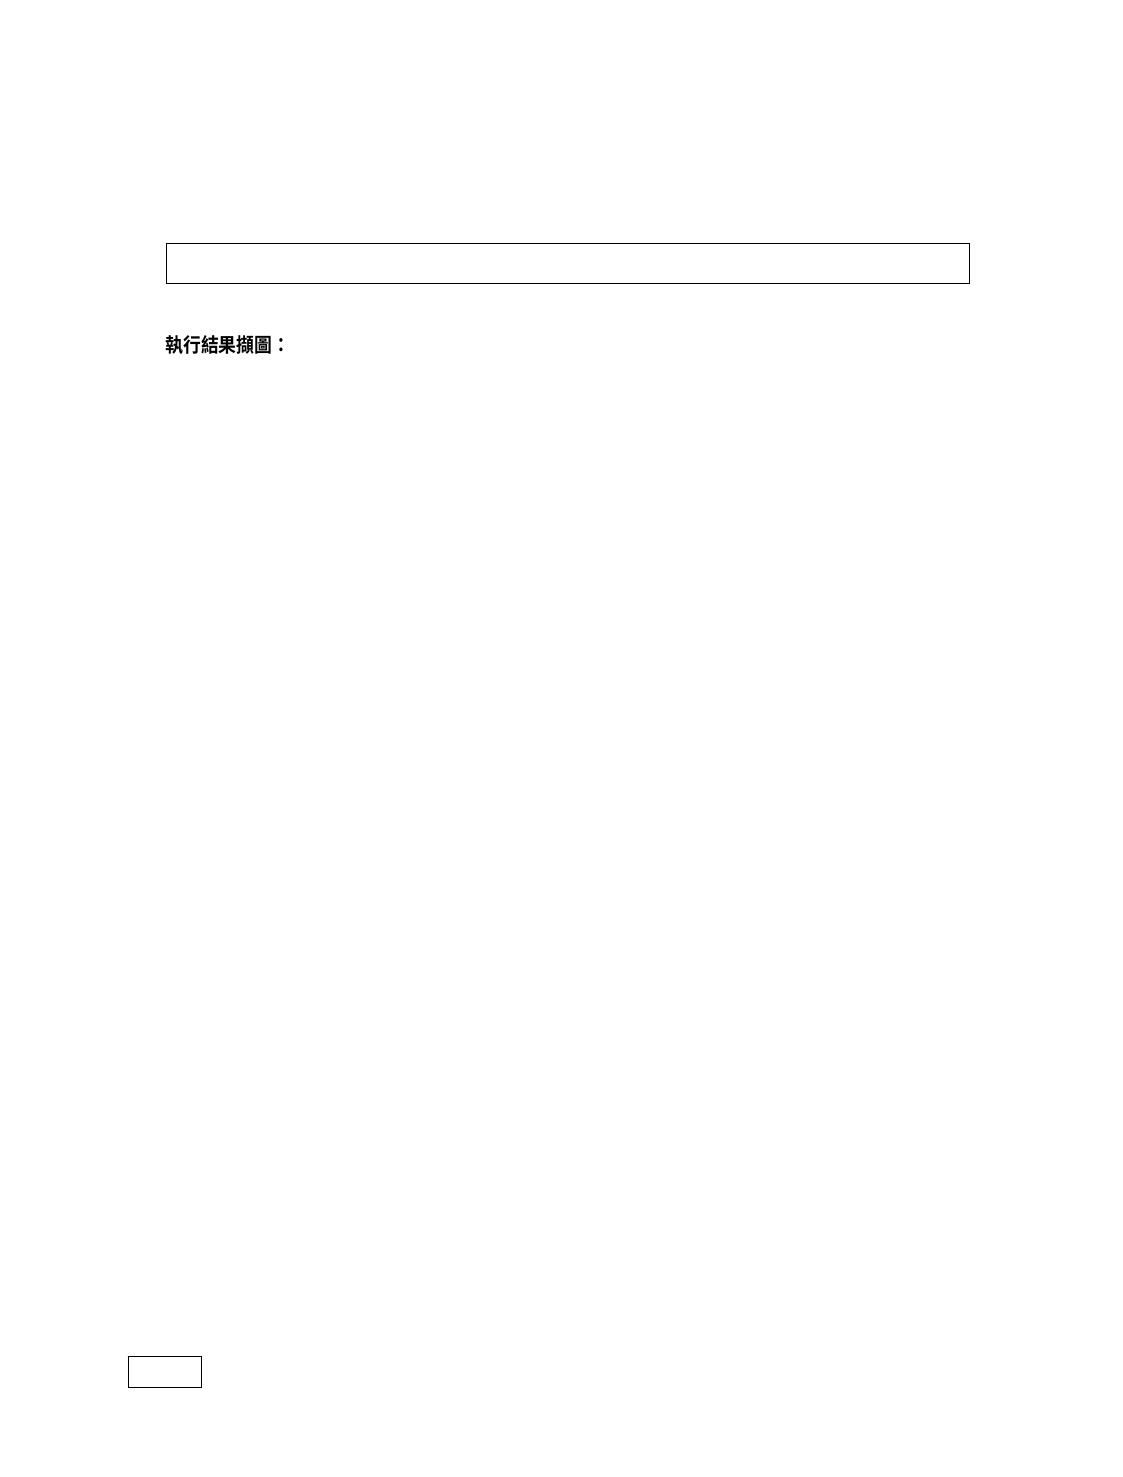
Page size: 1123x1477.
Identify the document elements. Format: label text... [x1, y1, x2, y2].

table_header [167, 244, 969, 283]
list 執行結果擷圖： [165, 329, 957, 358]
